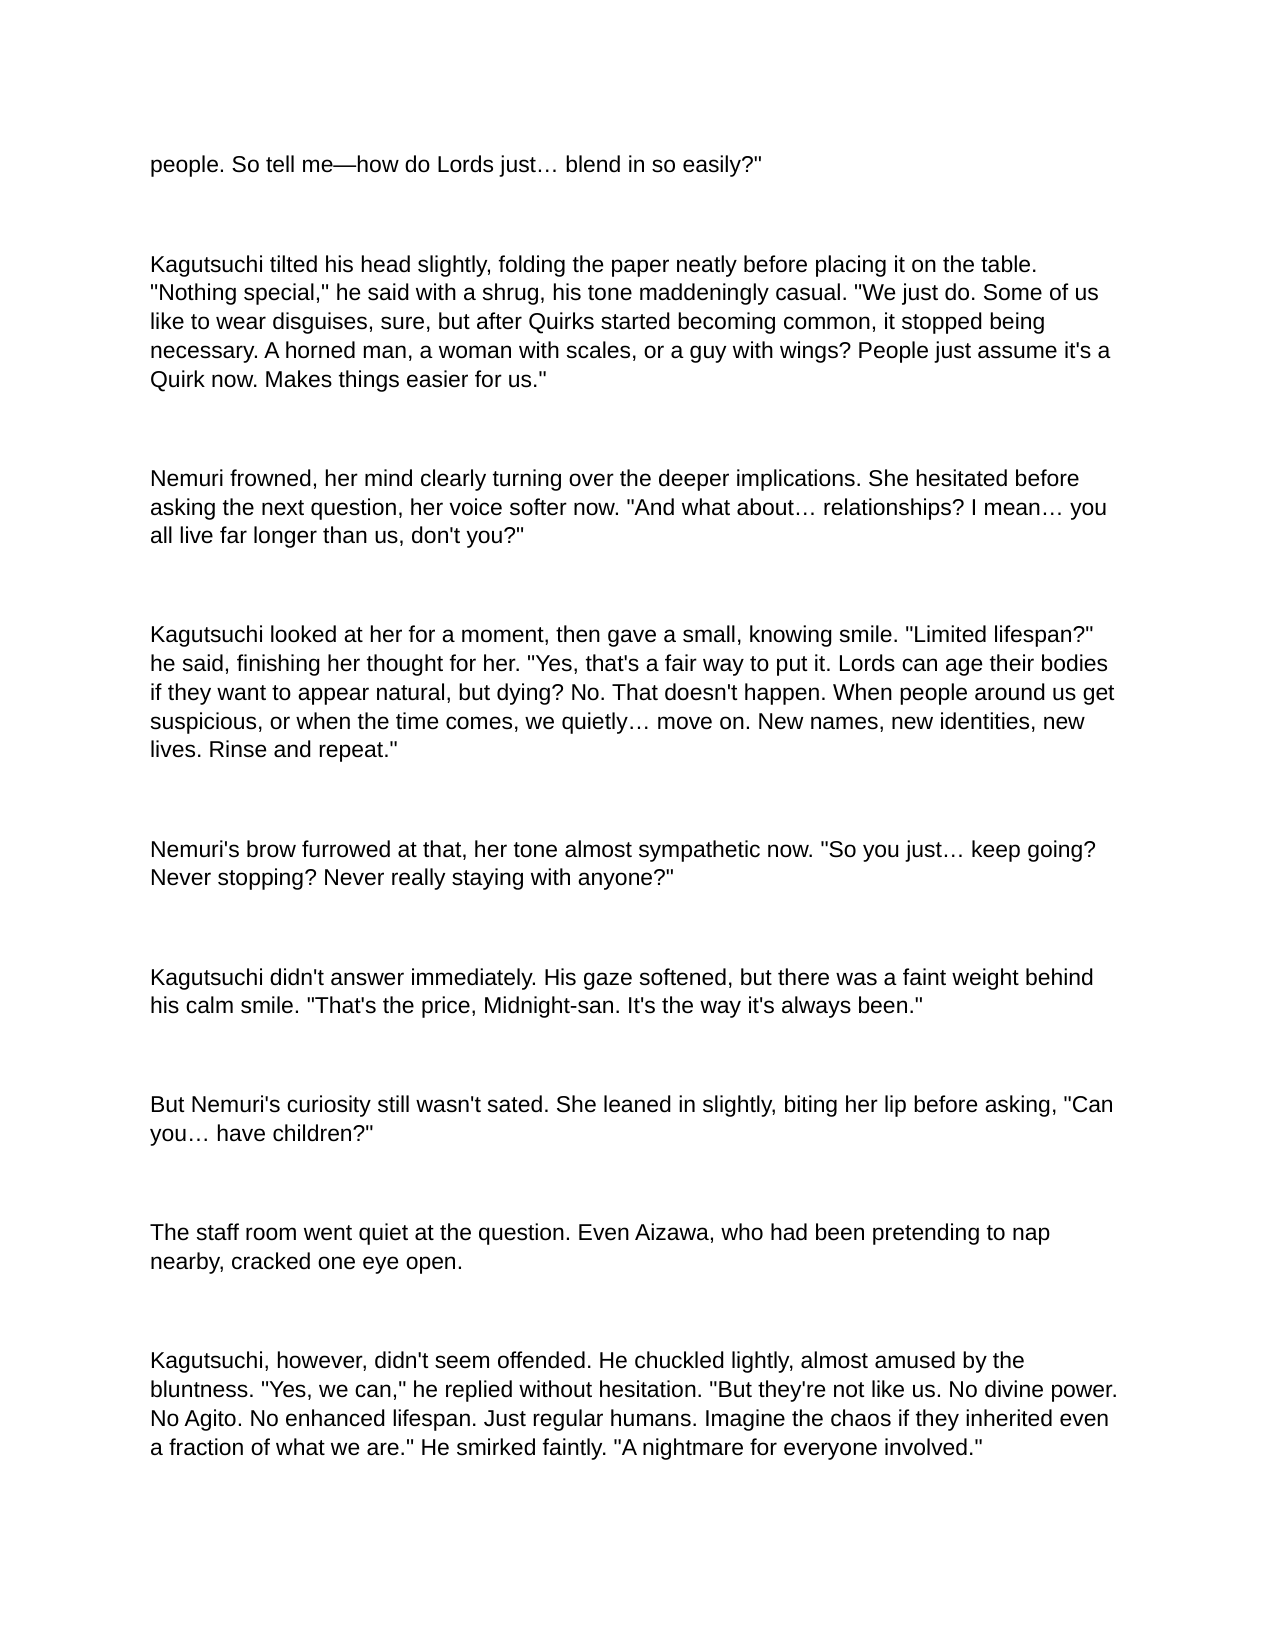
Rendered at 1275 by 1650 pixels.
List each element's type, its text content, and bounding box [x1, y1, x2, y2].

text The staff room went quiet at the question. Even Aizawa, who had been pretending to nap nearby, cracked one eye open. [150, 1218, 1125, 1275]
text Kagutsuchi tilted his head slightly, folding the paper neatly before placing it on the table. "Nothing special," he said with a shrug, his tone maddeningly casual. "We just do. Some of us like to wear disguises, sure, but after Quirks started becoming common, it stopped being necessary. A horned man, a woman with scales, or a guy with wings? People just assume it's a Quirk now. Makes things easier for us." [150, 249, 1125, 393]
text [150, 150, 1125, 179]
text Kagutsuchi didn't answer immediately. His gaze softened, but there was a faint weight behind his calm smile. "That's the price, Midnight-san. It's the way it's always been." [150, 962, 1125, 1019]
text Kagutsuchi, however, didn't seem offended. He chuckled lightly, almost amused by the bluntness. "Yes, we can," he replied without hesitation. "But they're not like us. No divine power. No Agito. No enhanced lifespan. Just regular humans. Imagine the chaos if they inherited even a fraction of what we are." He smirked faintly. "A nightmare for everyone involved." [150, 1346, 1125, 1461]
text Nemuri frowned, her mind clearly turning over the deeper implications. She hesitated before asking the next question, her voice softer now. "And what about… relationships? I mean… you all live far longer than us, don't you?" [150, 463, 1125, 549]
text Nemuri's brow furrowed at that, her tone almost sympathetic now. "So you just… keep going? Never stopping? Never really staying with anyone?" [150, 834, 1125, 892]
text Kagutsuchi looked at her for a moment, then gave a small, knowing smile. "Limited lifespan?" he said, finishing her thought for her. "Yes, that's a fair way to put it. Lords can age their bodies if they want to appear natural, but dying? No. That doesn't happen. When people around us get suspicious, or when the time comes, we quietly… move on. New names, new identities, new lives. Rinse and repeat." [150, 620, 1125, 764]
text But Nemuri's curiosity still wasn't sated. She leaned in slightly, biting her lip before asking, "Can you… have children?" [150, 1090, 1125, 1147]
